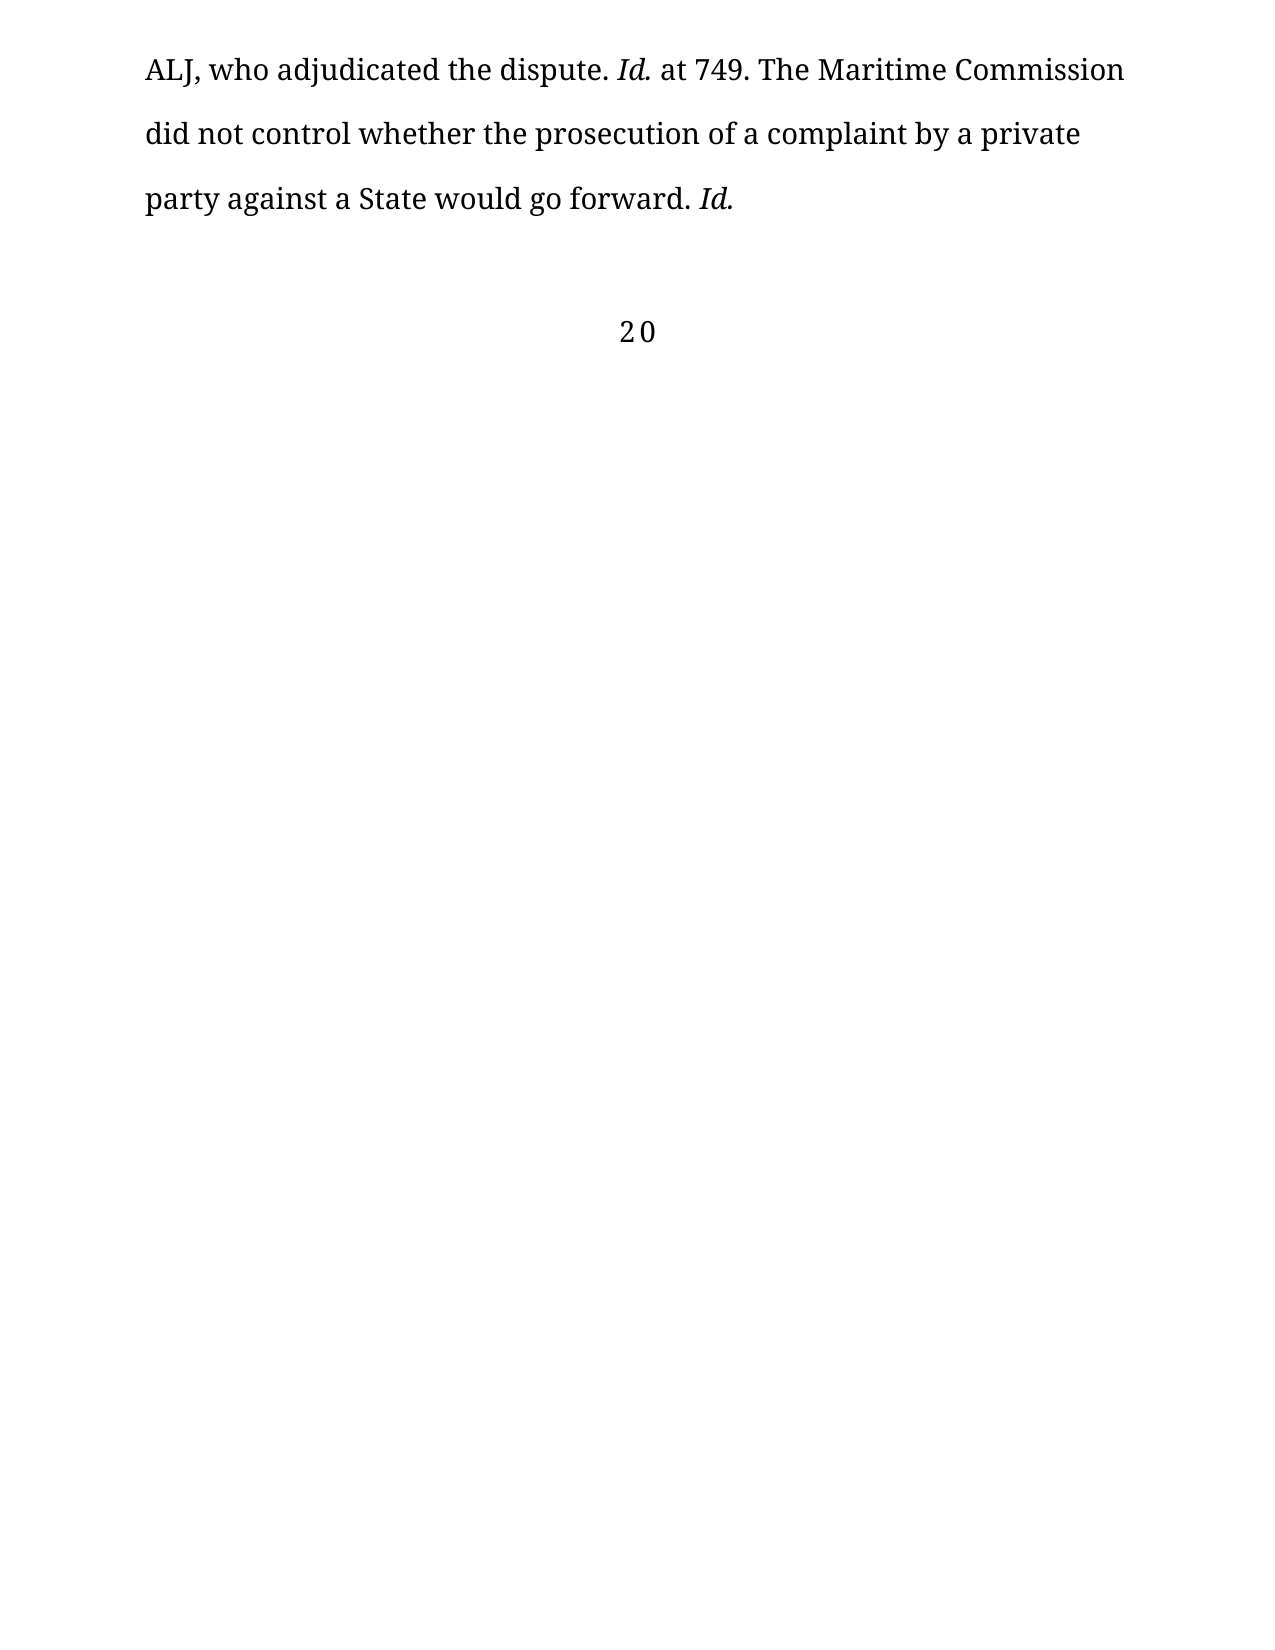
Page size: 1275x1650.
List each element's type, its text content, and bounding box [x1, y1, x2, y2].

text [145, 29, 1130, 222]
text 20 [145, 317, 1130, 349]
